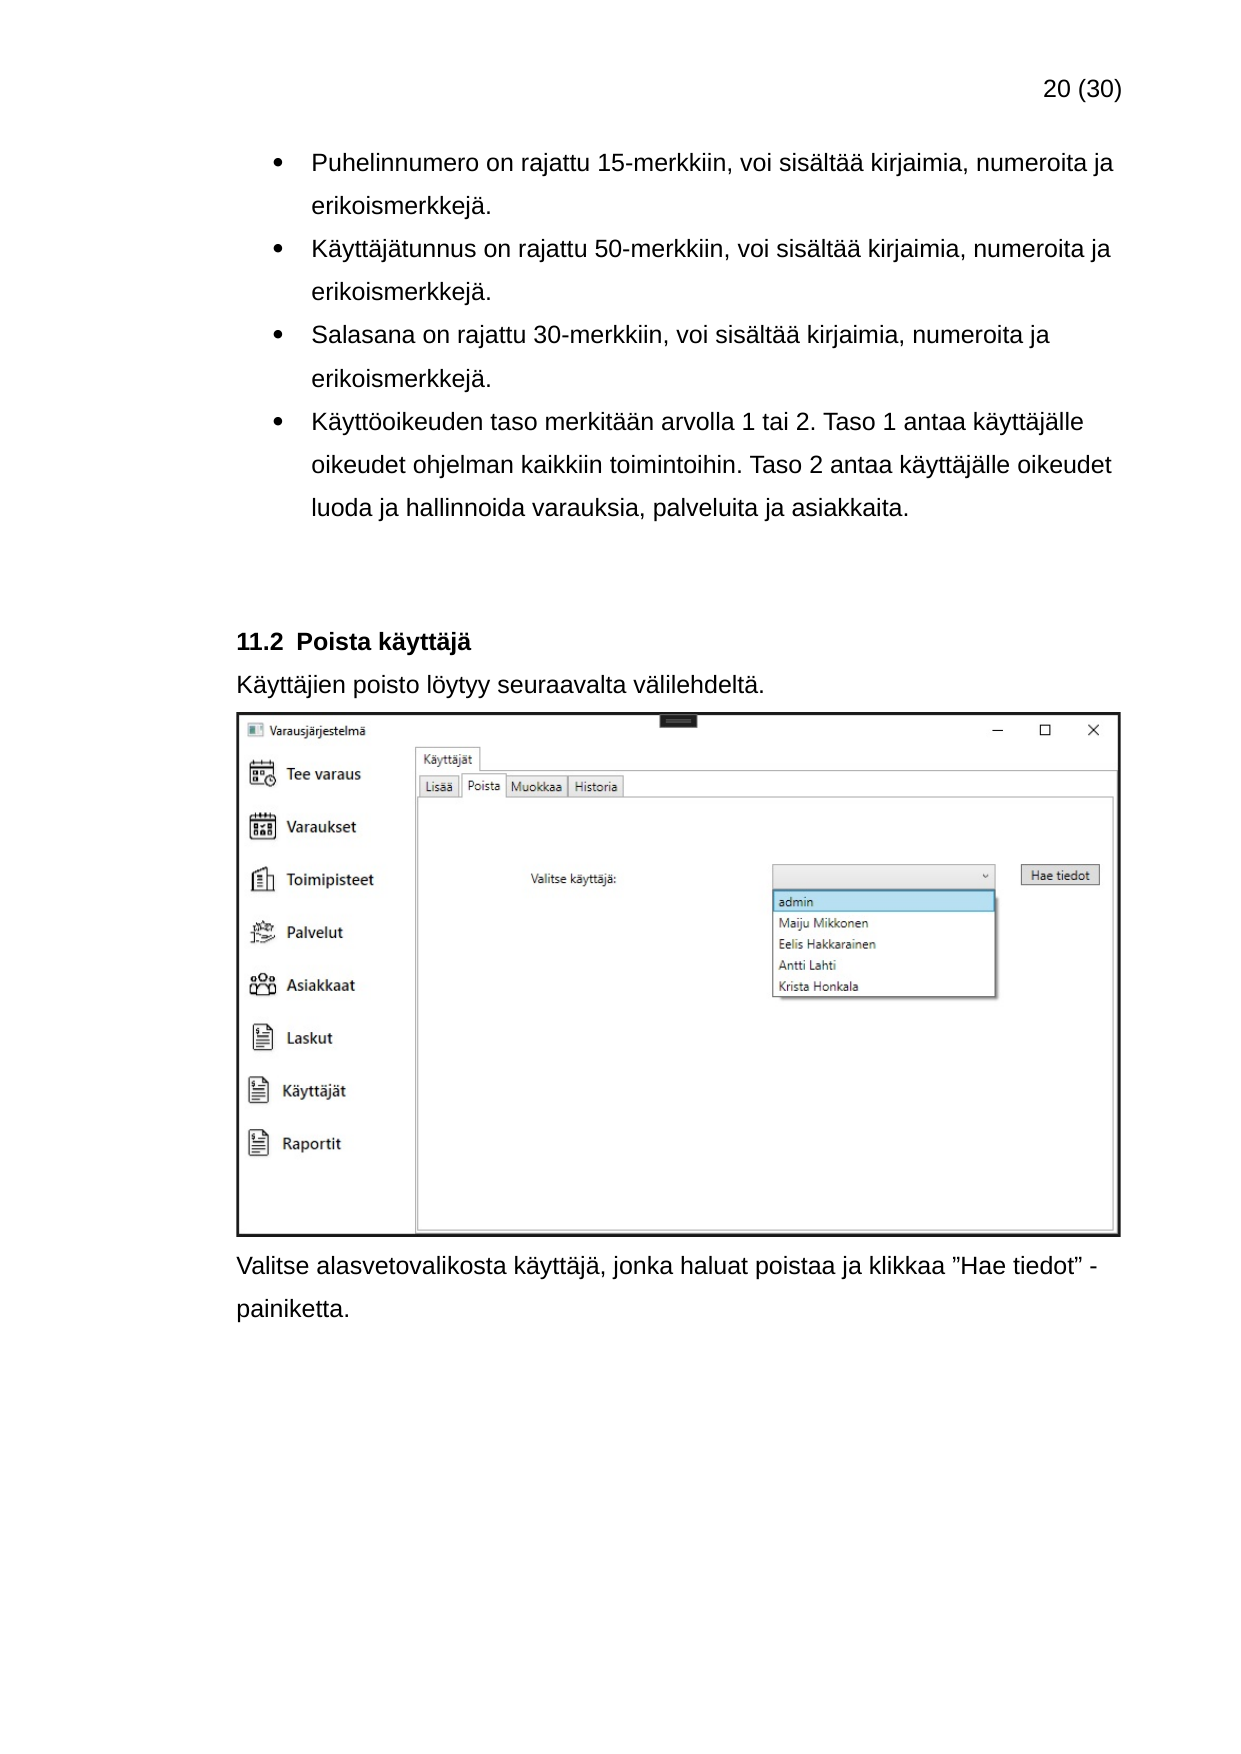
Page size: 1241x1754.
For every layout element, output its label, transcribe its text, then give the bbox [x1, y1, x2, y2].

list Puhelinnumero on rajattu 15-merkkiin, voi sisältää kirjaimia, numeroita ja erikoismerkkejä. [274, 148, 1122, 220]
text Valitse alasvetovalikosta käyttäjä, jonka haluat poistaa ja klikkaa ”Hae tiedot” -painiketta. [236, 1251, 1122, 1323]
list Käyttäjätunnus on rajattu 50-merkkiin, voi sisältää kirjaimia, numeroita ja erikoismerkkejä. [274, 234, 1122, 306]
list Salasana on rajattu 30-merkkiin, voi sisältää kirjaimia, numeroita ja erikoismerkkejä. [274, 320, 1122, 392]
picture [236, 712, 1121, 1237]
list Käyttöoikeuden taso merkitään arvolla 1 tai 2. Taso 1 antaa käyttäjälle oikeudet ohjelman kaikkiin toimintoihin. Taso 2 antaa käyttäjälle oikeudet luoda ja hallinnoida varauksia, palveluita ja asiakkaita. [274, 407, 1122, 522]
text Käyttäjien poisto löytyy seuraavalta välilehdeltä. [236, 670, 1122, 698]
subtitle Poista käyttäjä [236, 627, 1122, 655]
